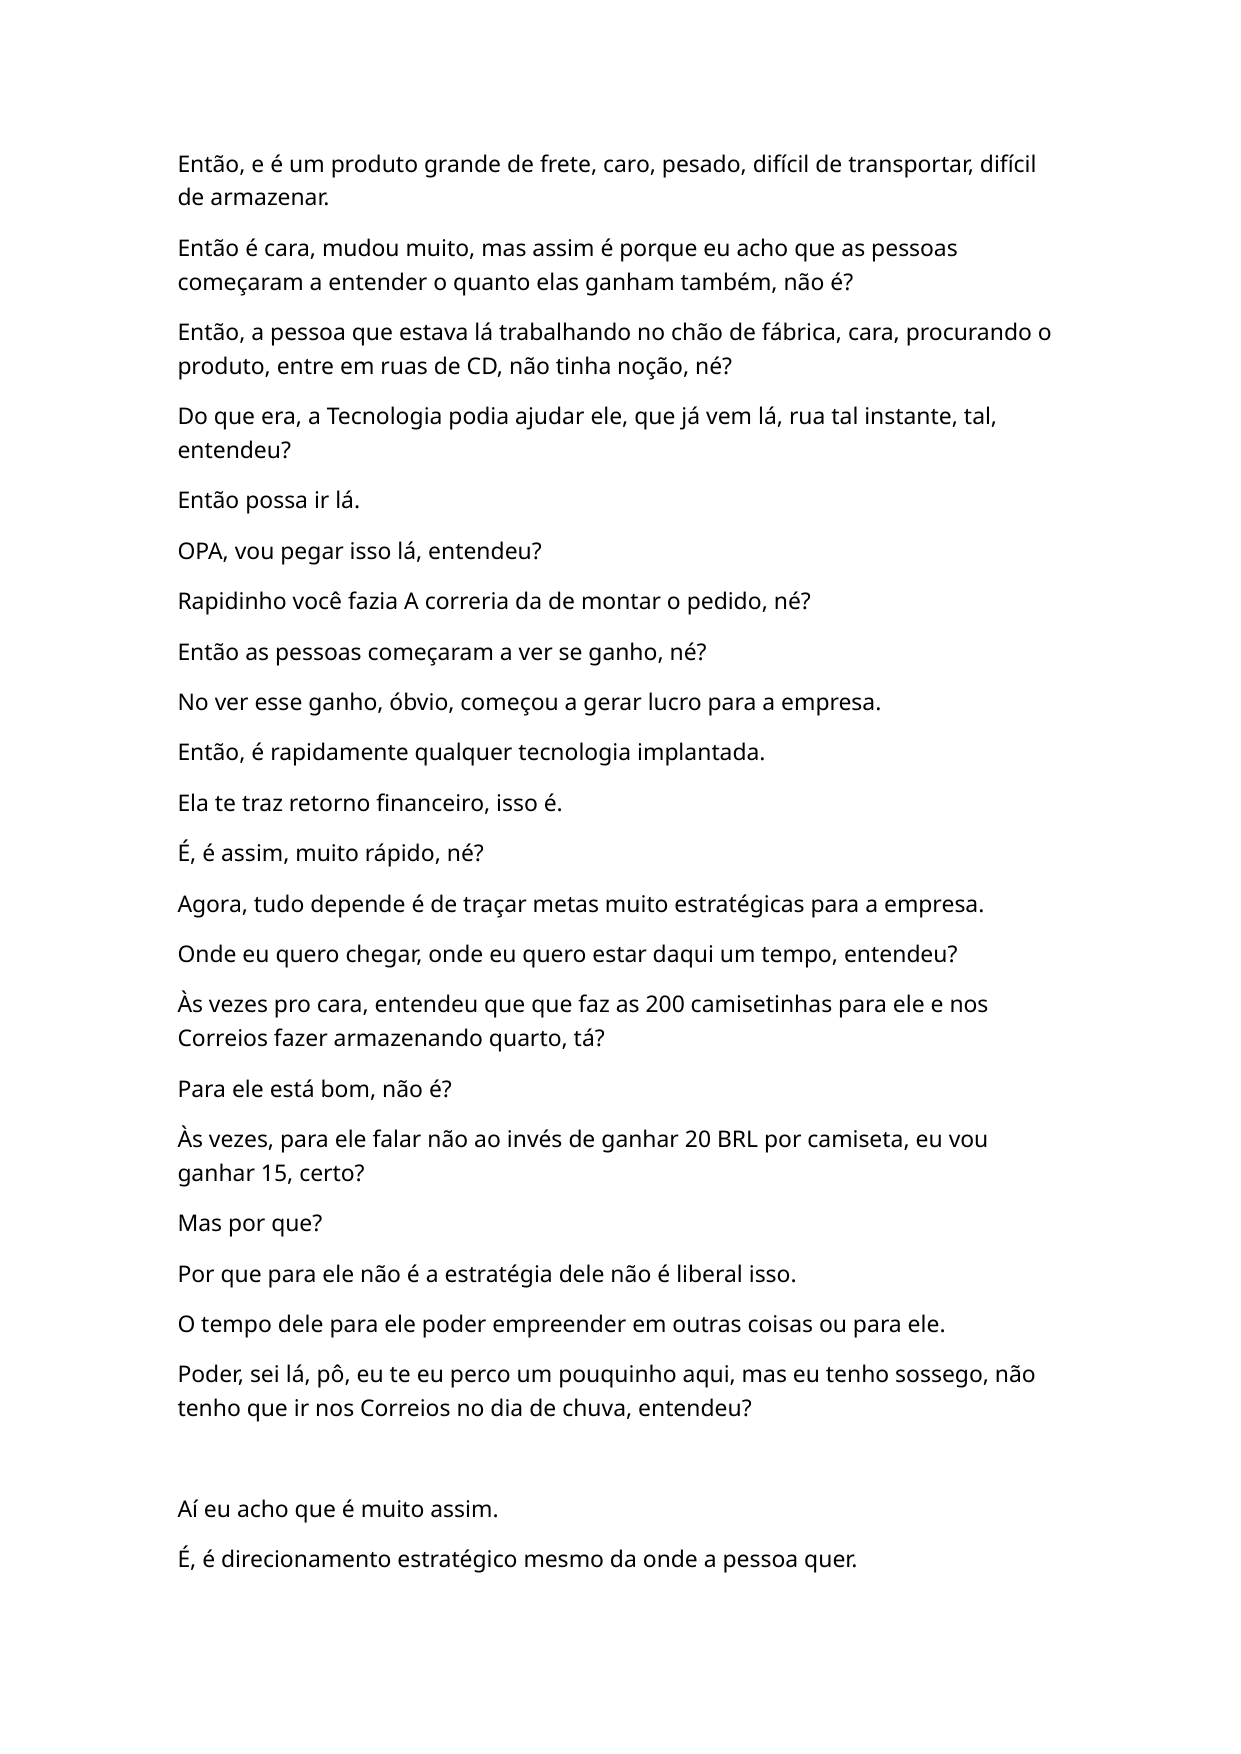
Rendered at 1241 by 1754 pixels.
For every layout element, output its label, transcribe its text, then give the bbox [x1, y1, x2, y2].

text Por que para ele não é a estratégia dele não é liberal isso. [177, 1258, 1063, 1289]
text OPA, vou pegar isso lá, entendeu? [177, 535, 1063, 566]
text Então possa ir lá. [177, 484, 1063, 516]
text Onde eu quero chegar, onde eu quero estar daqui um tempo, entendeu? [177, 938, 1063, 969]
text O tempo dele para ele poder empreender em outras coisas ou para ele. [177, 1308, 1063, 1339]
text Poder, sei lá, pô, eu te eu perco um pouquinho aqui, mas eu tenho sossego, não tenho que ir nos Correios no dia de chuva, entendeu? [177, 1358, 1063, 1423]
text Então as pessoas começaram a ver se ganho, né? [177, 636, 1063, 667]
text Então, a pessoa que estava lá trabalhando no chão de fábrica, cara, procurando o produto, entre em ruas de CD, não tinha noção, né? [177, 316, 1063, 381]
text No ver esse ganho, óbvio, começou a gerar lucro para a empresa. [177, 686, 1063, 717]
text Agora, tudo depende é de traçar metas muito estratégicas para a empresa. [177, 888, 1063, 919]
text Do que era, a Tecnologia podia ajudar ele, que já vem lá, rua tal instante, tal, entendeu? [177, 400, 1063, 465]
text É, é assim, muito rápido, né? [177, 837, 1063, 868]
text Às vezes pro cara, entendeu que que faz as 200 camisetinhas para ele e nos Correios fazer armazenando quarto, tá? [177, 988, 1063, 1053]
text Aí eu acho que é muito assim. [177, 1493, 1063, 1524]
text Mas por que? [177, 1207, 1063, 1238]
text Então, é rapidamente qualquer tecnologia implantada. [177, 736, 1063, 768]
text É, é direcionamento estratégico mesmo da onde a pessoa quer. [177, 1543, 1063, 1575]
text Então, e é um produto grande de frete, caro, pesado, difícil de transportar, difícil de armazenar. [177, 148, 1063, 213]
text Para ele está bom, não é? [177, 1073, 1063, 1104]
text Então é cara, mudou muito, mas assim é porque eu acho que as pessoas começaram a entender o quanto elas ganham também, não é? [177, 232, 1063, 297]
text Às vezes, para ele falar não ao invés de ganhar 20 BRL por camiseta, eu vou ganhar 15, certo? [177, 1123, 1063, 1188]
text Ela te traz retorno financeiro, isso é. [177, 787, 1063, 818]
text Rapidinho você fazia A correria da de montar o pedido, né? [177, 585, 1063, 616]
